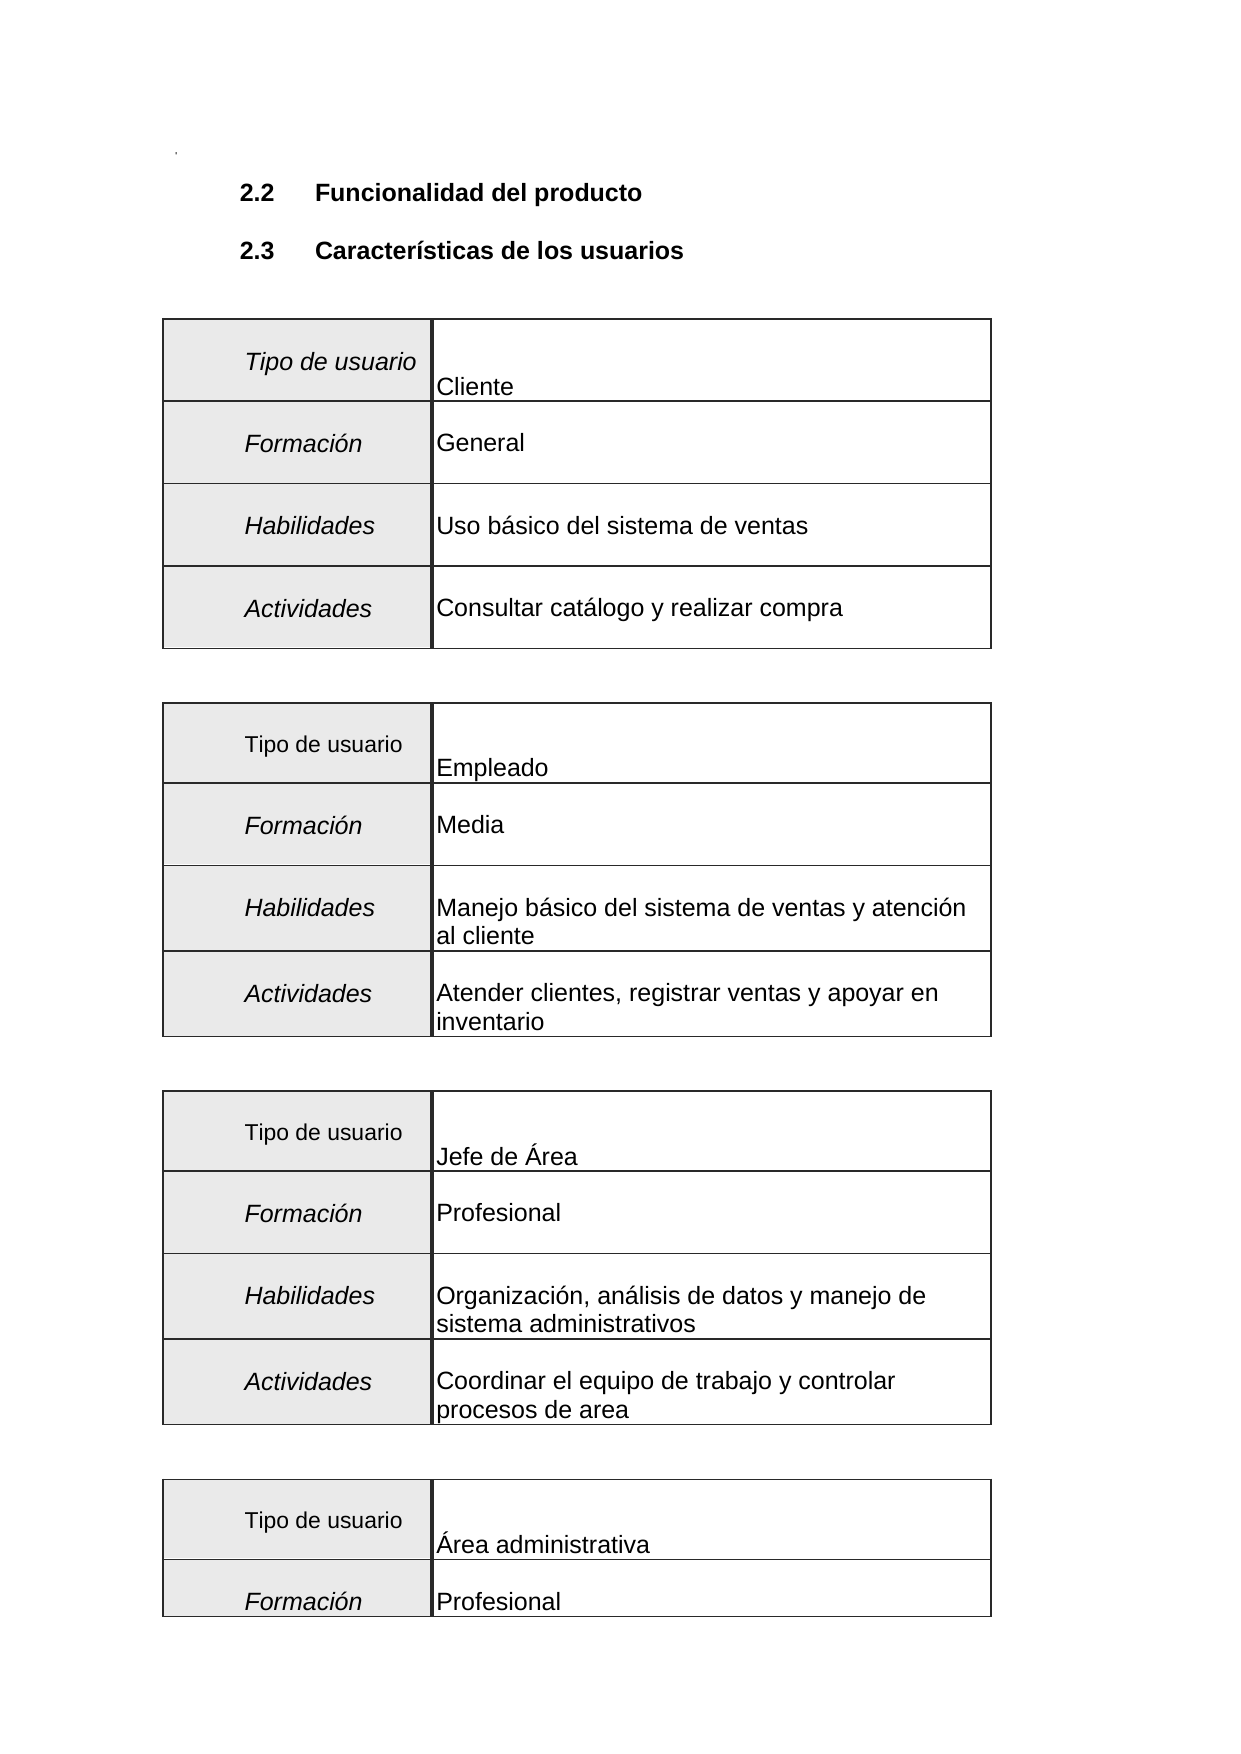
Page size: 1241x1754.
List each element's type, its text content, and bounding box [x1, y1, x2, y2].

table_header Cliente [434, 320, 990, 400]
table_cell General [434, 402, 990, 483]
table_cell Uso básico del sistema de ventas [434, 484, 990, 565]
subtitle Funcionalidad del producto [239, 178, 1107, 207]
table_cell Actividades [164, 567, 430, 647]
table_cell Consultar catálogo y realizar compra [434, 567, 990, 647]
table_header Tipo de usuario [164, 320, 430, 400]
table_cell Habilidades [164, 484, 430, 565]
subtitle Características de los usuarios [239, 236, 1107, 265]
table_cell Formación [164, 402, 430, 483]
